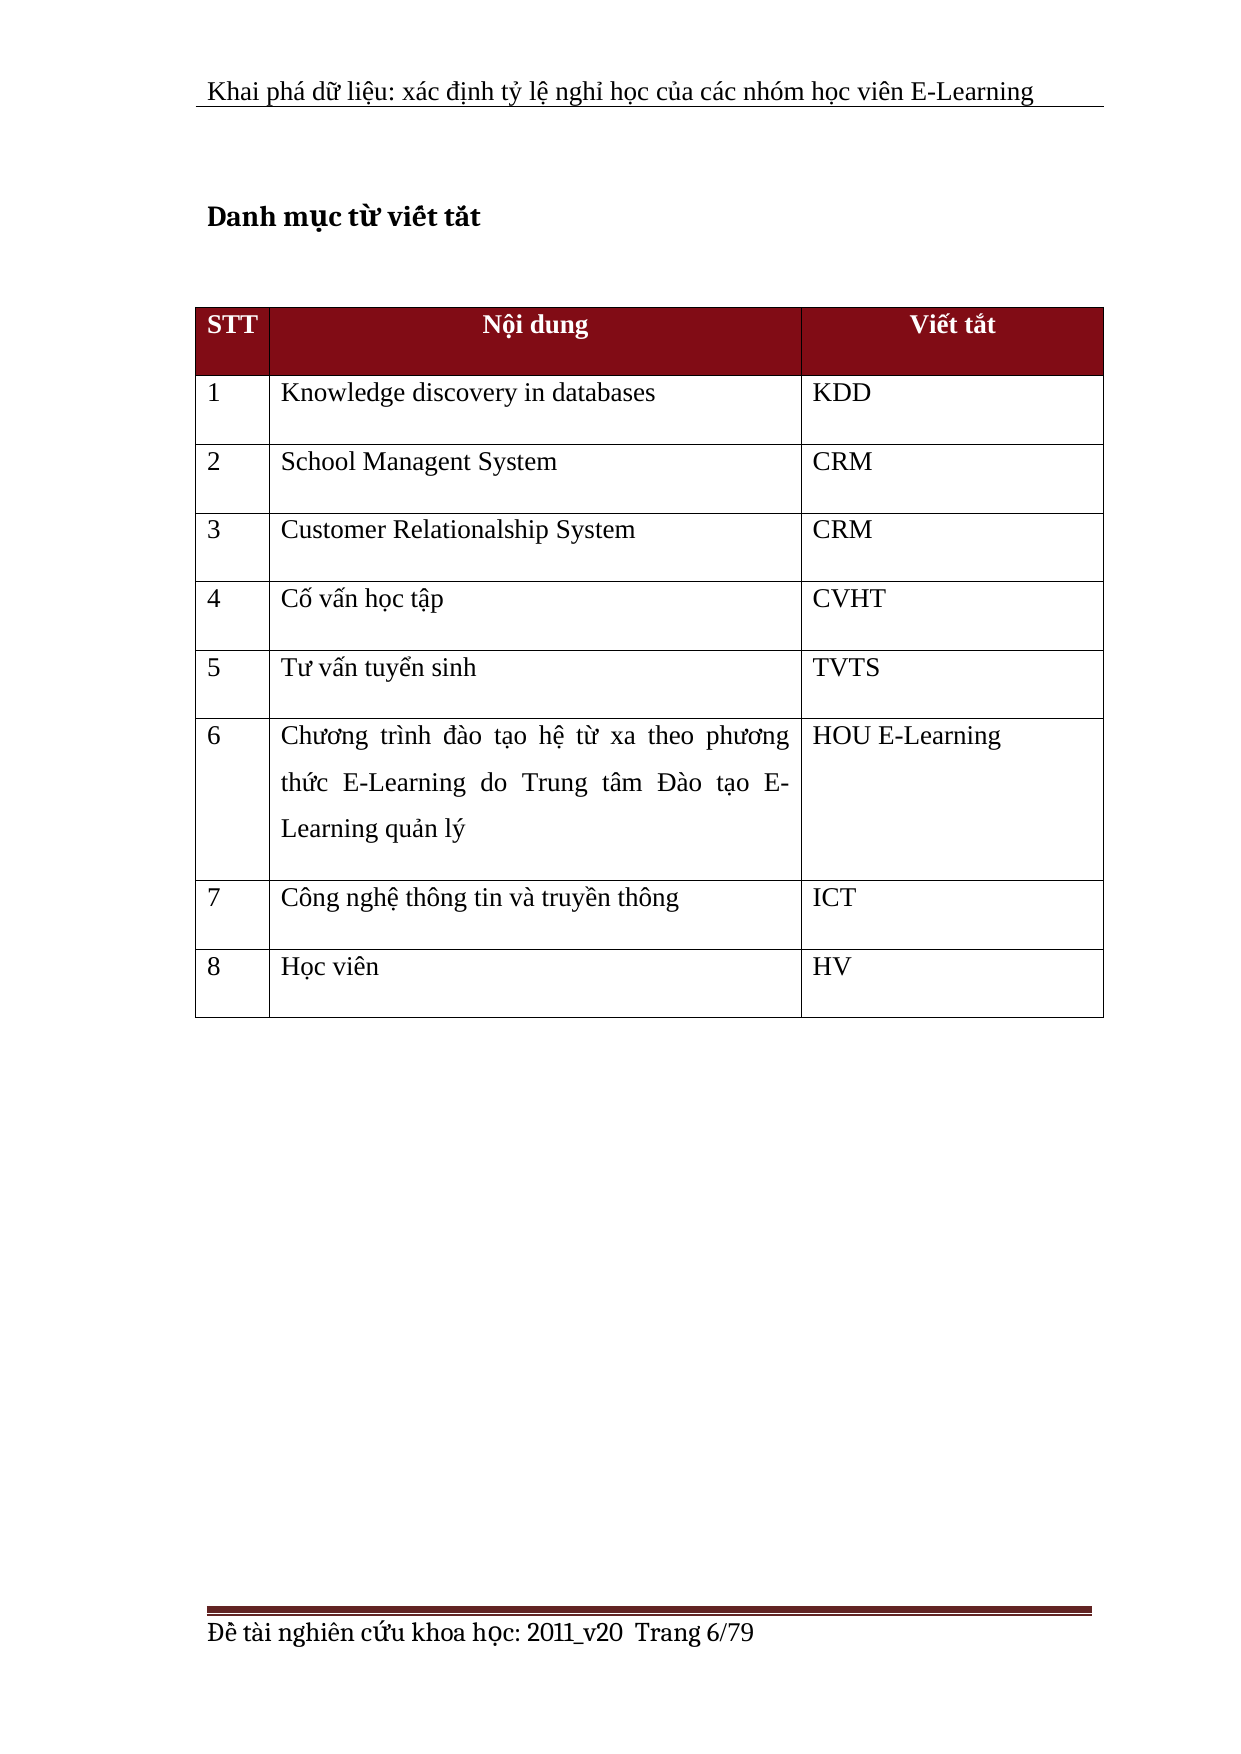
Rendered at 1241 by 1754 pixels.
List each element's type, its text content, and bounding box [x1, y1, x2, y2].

table_cell Tư vấn tuyển sinh [270, 651, 801, 718]
table_cell Cố vấn học tập [270, 582, 801, 649]
table_cell CRM [802, 514, 1103, 581]
table_cell 8 [196, 950, 269, 1017]
table_cell 6 [196, 719, 269, 880]
table_cell Công nghệ thông tin và truyền thông [270, 881, 801, 948]
table_cell Chương trình đào tạo hệ từ xa theo phương thức E-Learning do Trung tâm Đào tạo E-Learning quản lý [270, 719, 801, 880]
subtitle Danh mục từ viết tắt [207, 200, 1092, 233]
table_cell Customer Relationalship System [270, 514, 801, 581]
table_cell HV [802, 950, 1103, 1017]
table_cell KDD [802, 376, 1103, 444]
table_cell Học viên [270, 950, 801, 1017]
table_cell School Managent System [270, 445, 801, 512]
table_cell ICT [802, 881, 1103, 948]
table_cell HOU E-Learning [802, 719, 1103, 880]
table_header Nội dung [270, 308, 801, 375]
table_header Viết tắt [802, 308, 1103, 375]
table_cell [196, 651, 269, 718]
table_cell Knowledge discovery in databases [270, 376, 801, 444]
table_cell [196, 514, 269, 581]
table_cell [196, 376, 269, 444]
table_cell [196, 582, 269, 649]
table_cell CVHT [802, 582, 1103, 649]
table_cell TVTS [802, 651, 1103, 718]
table_cell [196, 445, 269, 512]
table_cell 7 [196, 881, 269, 948]
table_header STT [196, 308, 269, 375]
table_cell CRM [802, 445, 1103, 512]
